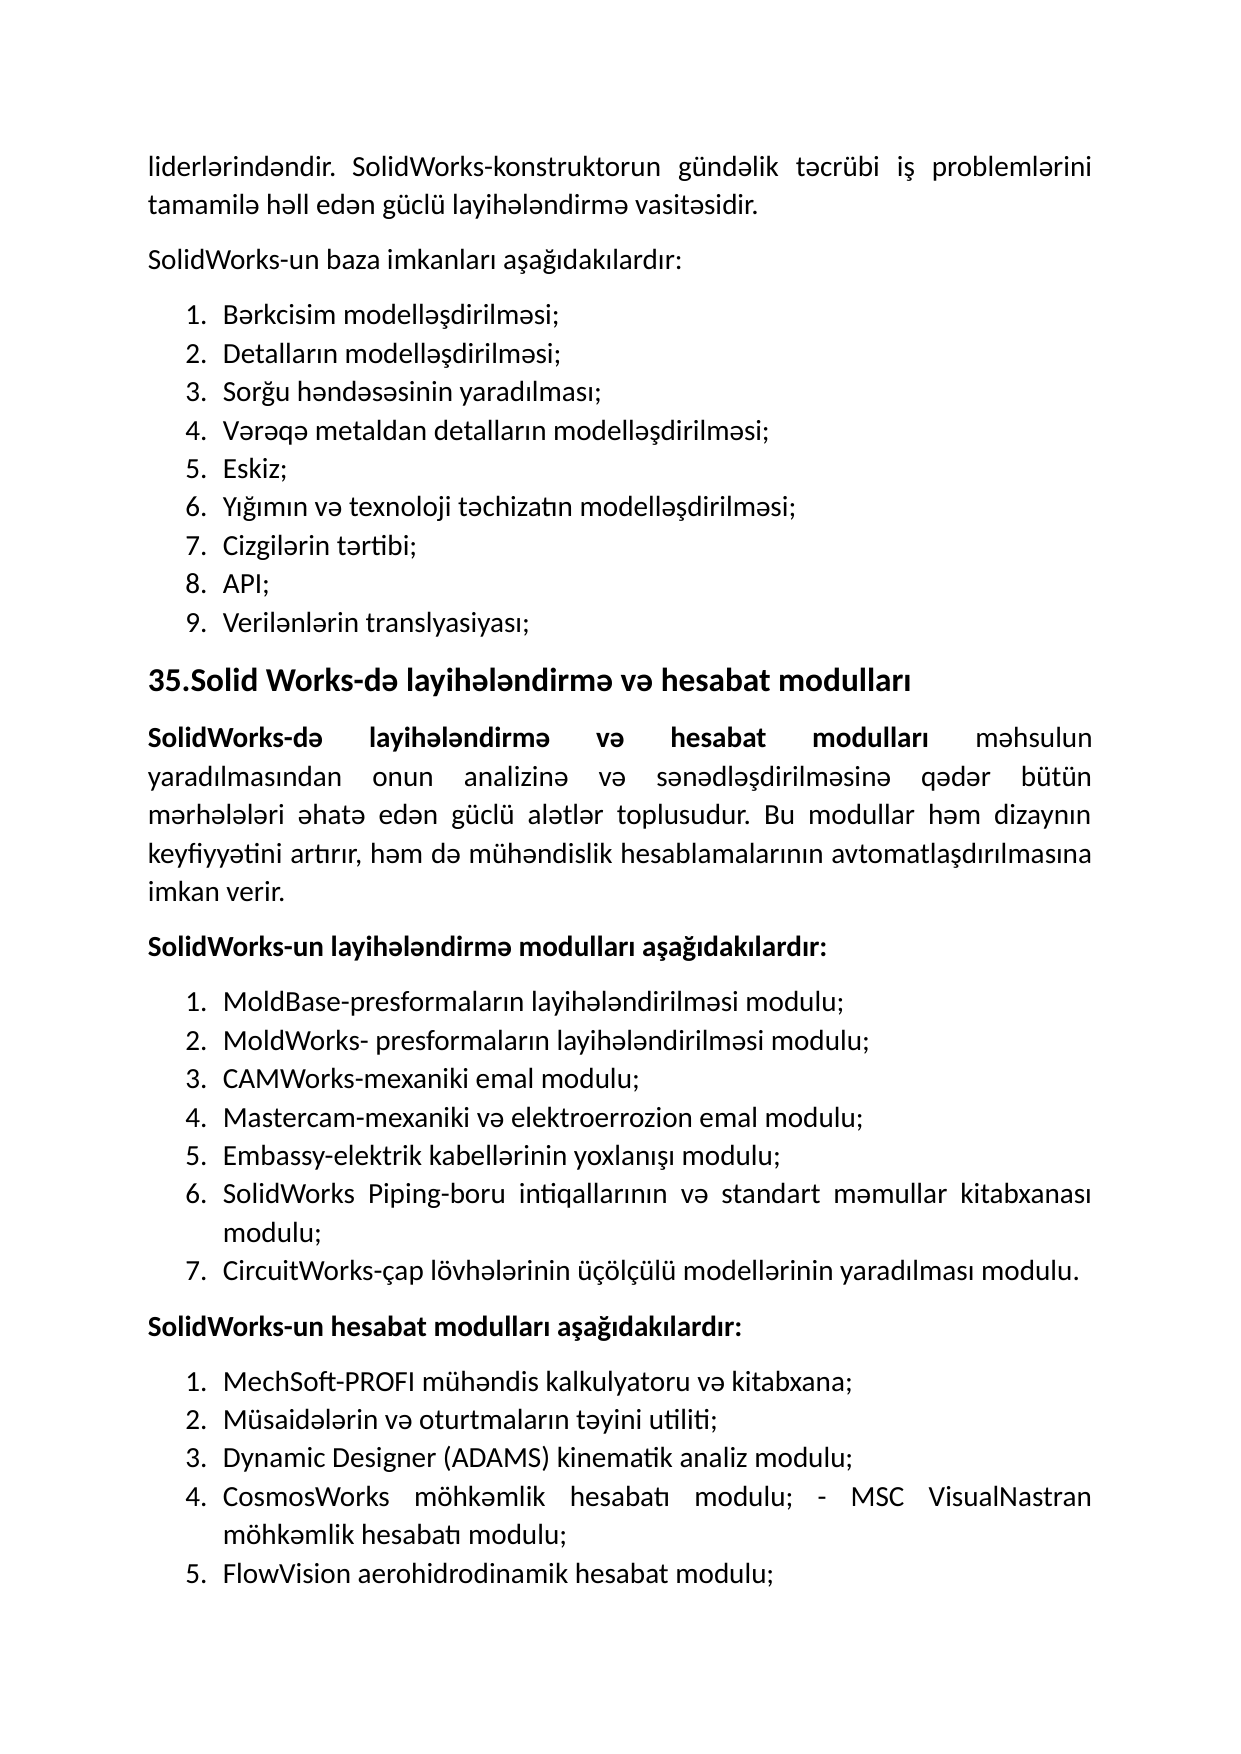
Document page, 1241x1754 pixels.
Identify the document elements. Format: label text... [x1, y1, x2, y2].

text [148, 148, 1093, 222]
list Yığımın və texnoloji təchizatın modelləşdirilməsi; [185, 488, 1093, 524]
text SolidWorks-un hesabat modulları aşağıdakılardır: [148, 1308, 1093, 1343]
list Mastercam-mexaniki və elektroerrozion emal modulu; [185, 1099, 1093, 1134]
text SolidWorks-un baza imkanları aşağıdakılardır: [148, 241, 1093, 277]
list CAMWorks-mexaniki emal modulu; [185, 1060, 1093, 1096]
list CosmosWorks möhkəmlik hesabatı modulu; - MSC VisualNastran möhkəmlik hesabatı modulu; [185, 1478, 1093, 1552]
list Embassy-elektrik kabellərinin yoxlanışı modulu; [185, 1137, 1093, 1173]
list MoldWorks- presformaların layihələndirilməsi modulu; [185, 1022, 1093, 1057]
list MoldBase-presformaların layihələndirilməsi modulu; [185, 983, 1093, 1019]
text SolidWorks-də layihələndirmə və hesabat modulları məhsulun yaradılmasından onun analizinə və sənədləşdirilməsinə qədər bütün mərhələləri əhatə edən güclü alətlər toplusudur. Bu modullar həm dizaynın keyfiyyətini artırır, həm də mühəndislik hesablamalarının avtomatlaşdırılmasına imkan verir. [148, 719, 1093, 909]
list API; [185, 565, 1093, 601]
list Vərəqə metaldan detalların modelləşdirilməsi; [185, 412, 1093, 447]
list Bərkcisim modelləşdirilməsi; [185, 296, 1093, 332]
text SolidWorks-un layihələndirmə modulları aşağıdakılardır: [148, 928, 1093, 964]
list Dynamic Designer (ADAMS) kinematik analiz modulu; [185, 1439, 1093, 1475]
list Detalların modelləşdirilməsi; [185, 335, 1093, 370]
text 35.Solid Works-də layihələndirmə və hesabat modulları [148, 659, 1093, 699]
list Müsaidələrin və oturtmaların təyini utiliti; [185, 1401, 1093, 1437]
list Sorğu həndəsəsinin yaradılması; [185, 373, 1093, 409]
list CircuitWorks-çap lövhələrinin üçölçülü modellərinin yaradılması modulu. [185, 1252, 1093, 1288]
list Verilənlərin translyasiyası; [185, 604, 1093, 639]
list Cizgilərin tərtibi; [185, 527, 1093, 562]
list MechSoft-PROFI mühəndis kalkulyatoru və kitabxana; [185, 1363, 1093, 1398]
list Eskiz; [185, 450, 1093, 486]
list SolidWorks Piping-boru intiqallarının və standart məmullar kitabxanası modulu; [185, 1176, 1093, 1250]
list FlowVision aerohidrodinamik hesabat modulu; [185, 1555, 1093, 1591]
